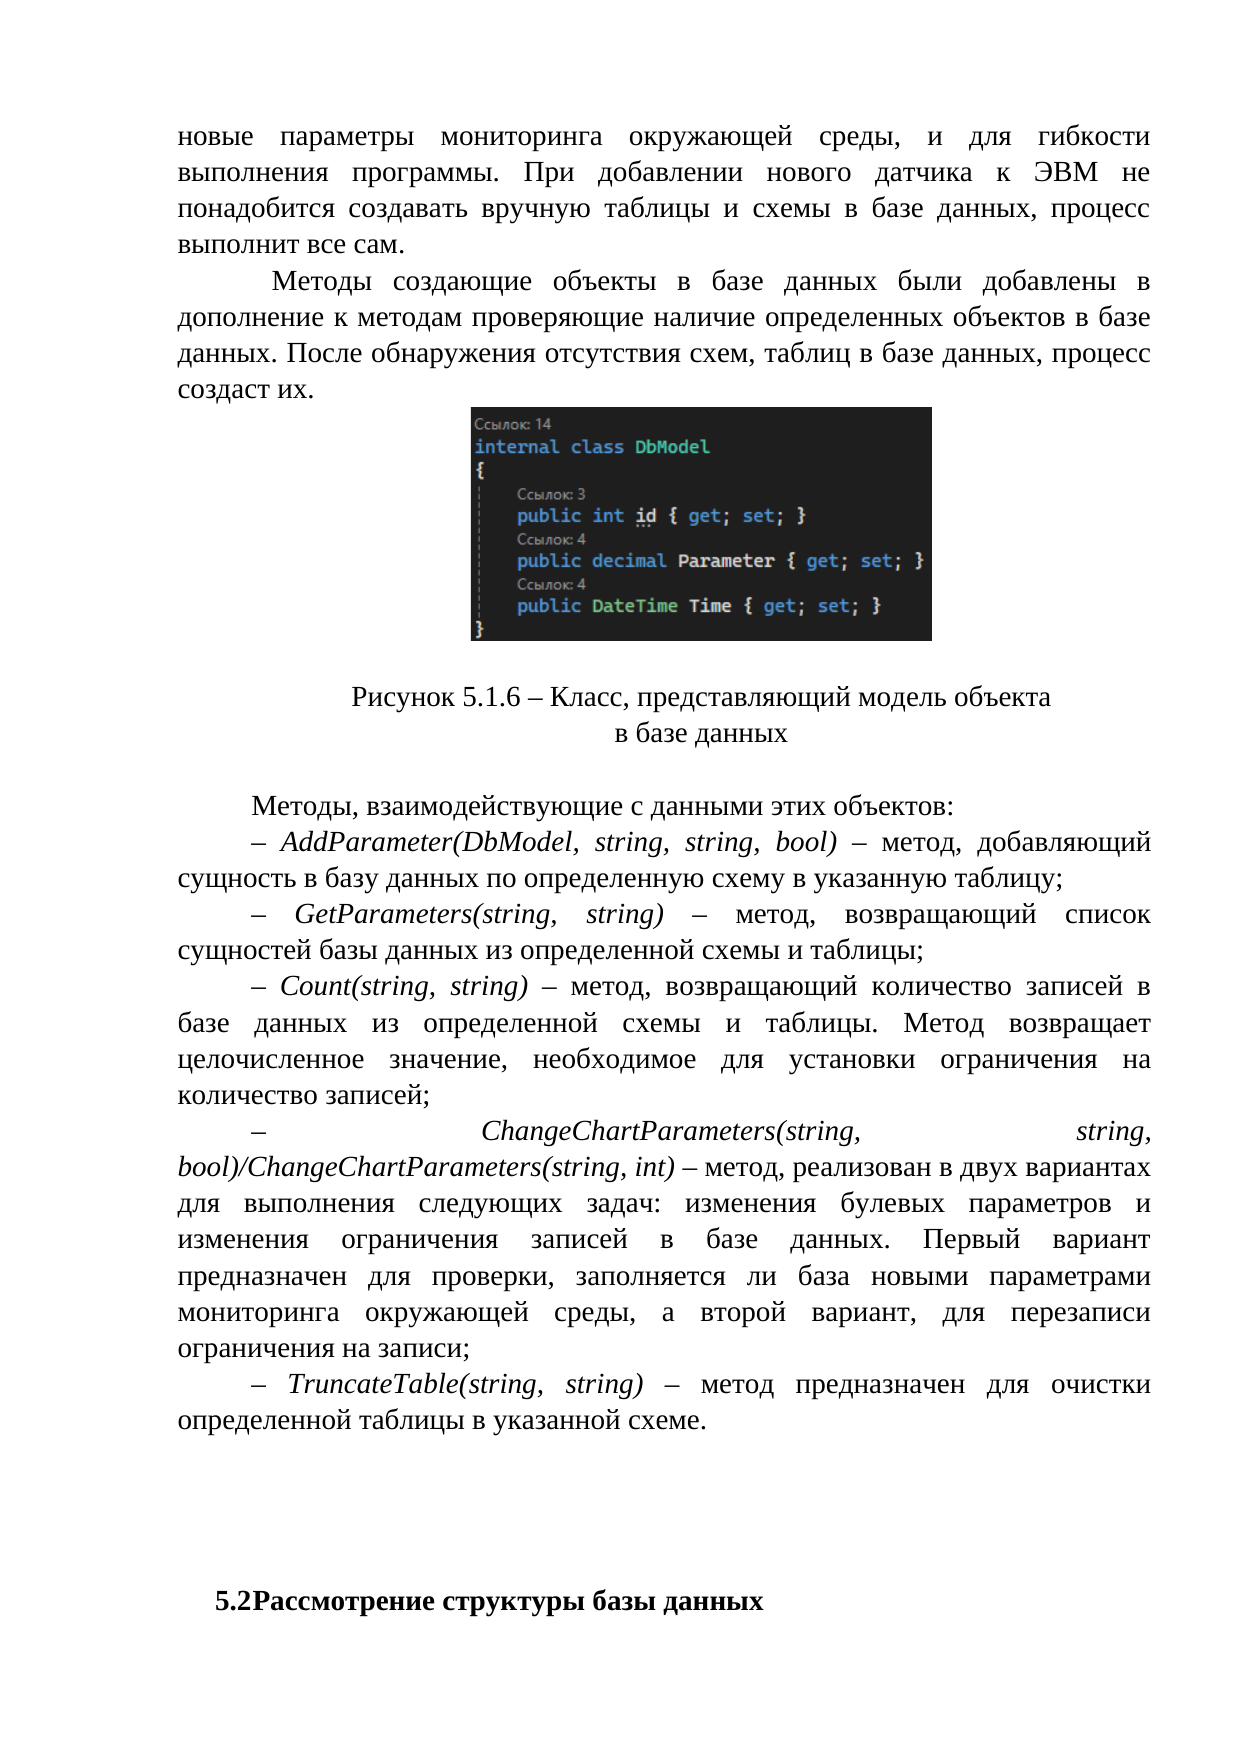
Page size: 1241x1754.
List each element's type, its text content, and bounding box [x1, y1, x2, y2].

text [177, 118, 1152, 260]
picture [470, 407, 932, 641]
text Рисунок 5.1.6 – Класс, представляющий модель объекта [177, 679, 1152, 713]
text в базе данных [177, 716, 1152, 749]
list Рассмотрение структуры базы данных [215, 1583, 1152, 1617]
text – AddParameter(DbModel, string, string, bool) – метод, добавляющий сущность в базу данных по определенную схему в указанную таблицу; [177, 824, 1152, 894]
text – GetParameters(string, string) – метод, возвращающий список сущностей базы данных из определенной схемы и таблицы; [177, 896, 1152, 966]
text – TruncateTable(string, string) – метод предназначен для очистки определенной таблицы в указанной схеме. [177, 1366, 1152, 1436]
text – Count(string, string) – метод, возвращающий количество записей в базе данных из определенной схемы и таблицы. Метод возвращает целочисленное значение, необходимое для установки ограничения на количество записей; [177, 968, 1152, 1111]
text – ChangeChartParameters(string, string, bool)/ChangeChartParameters(string, int) – метод, реализован в двух вариантах для выполнения следующих задач: изменения булевых параметров и изменения ограничения записей в базе данных. Первый вариант предназначен для проверки, заполняется ли база новыми параметрами мониторинга окружающей среды, а второй вариант, для перезаписи ограничения на записи; [177, 1113, 1152, 1363]
text Методы создающие объекты в базе данных были добавлены в дополнение к методам проверяющие наличие определенных объектов в базе данных. После обнаружения отсутствия схем, таблиц в базе данных, процесс создаст их. [177, 263, 1152, 405]
text Методы, взаимодействующие с данными этих объектов: [177, 788, 1152, 821]
